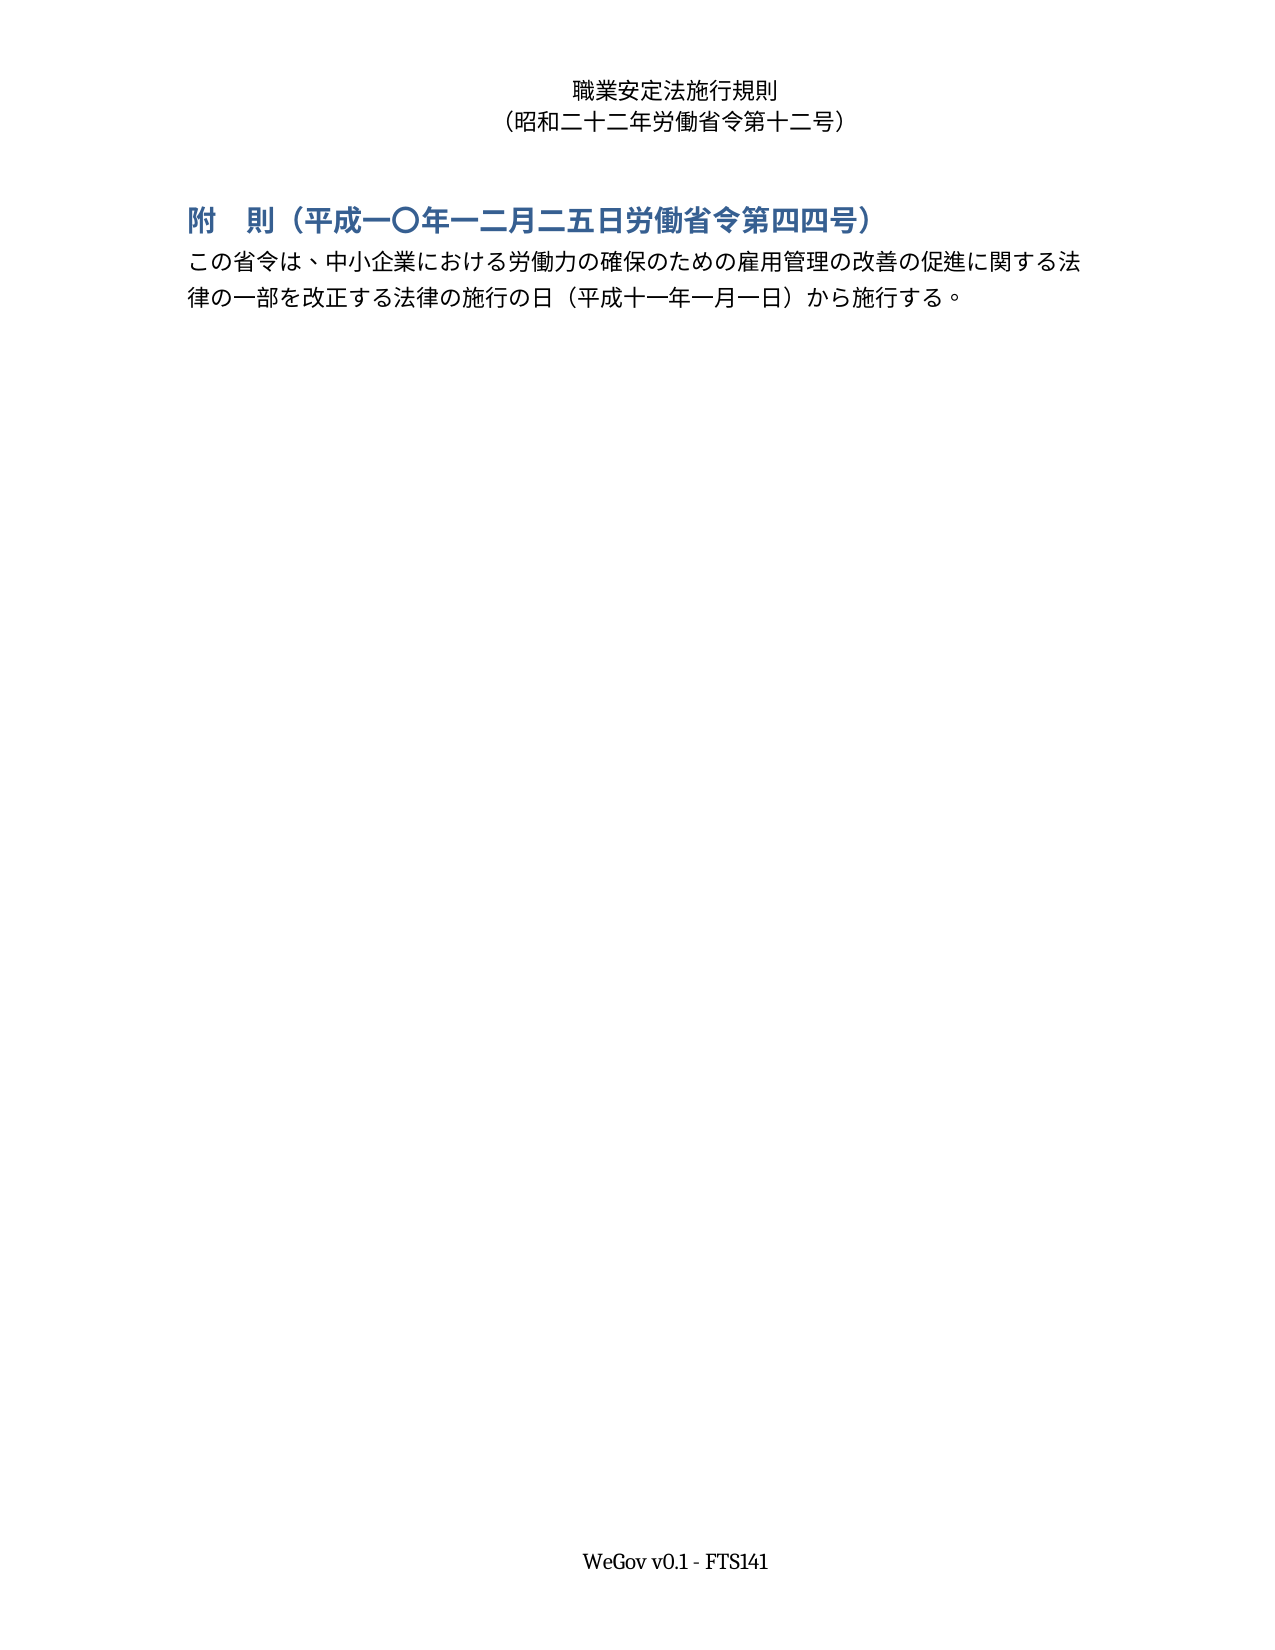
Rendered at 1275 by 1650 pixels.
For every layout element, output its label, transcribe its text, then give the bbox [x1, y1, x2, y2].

text この省令は、中小企業における労働力の確保のための雇用管理の改善の促進に関する法律の一部を改正する法律の施行の日（平成十一年一月一日）から施行する。 [187, 246, 1087, 313]
subtitle 附 則（平成一〇年一二月二五日労働省令第四四号） [187, 200, 1087, 240]
